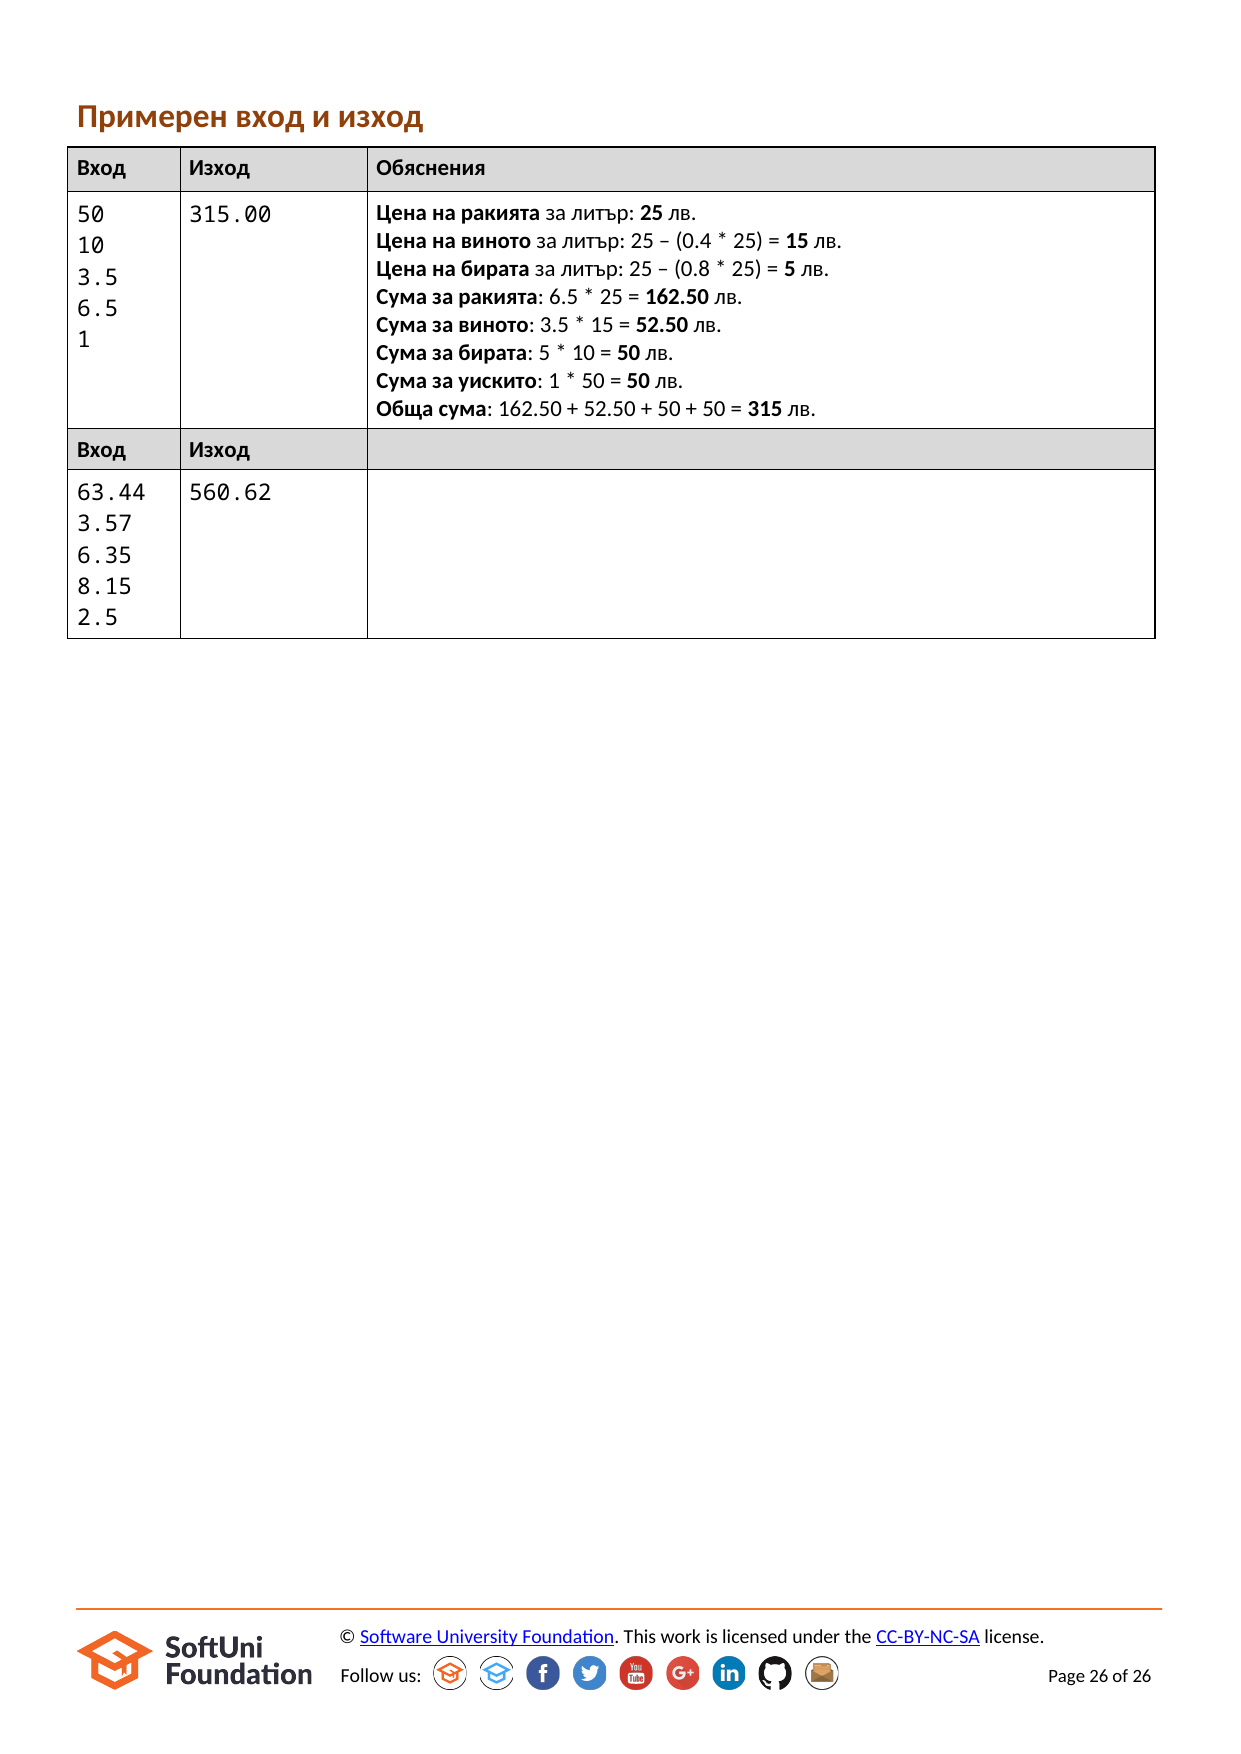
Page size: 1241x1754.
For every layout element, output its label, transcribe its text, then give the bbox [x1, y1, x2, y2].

picture [573, 1656, 607, 1690]
table_cell Цена на ракията за литър: 25 лв. Цена на виното за литър: 25 – (0.4 * 25) = 15 лв. Цена на бирата за литър: 25 – (0.8 * 25) = 5 лв. Сума за ракията: 6.5 * 25 = 162.50 лв. Сума за виното: 3.5 * 15 = 52.50 лв. Сума за бирата: 5 * 10 = 50 лв. Сума за уискито: 1 * 50 = 50 лв. Обща сума: 162.50 + 52.50 + 50 + 50 = 315 лв. [368, 192, 1154, 428]
picture [805, 1656, 839, 1690]
table_header Обяснения [368, 148, 1154, 191]
table_cell [368, 470, 1154, 638]
table_cell Изход [181, 429, 367, 469]
picture [758, 1656, 792, 1690]
picture [480, 1656, 513, 1690]
table_cell 50 10 3.5 6.5 1 [68, 192, 180, 428]
picture [619, 1656, 653, 1690]
picture [526, 1656, 560, 1690]
table_header Вход [68, 148, 180, 191]
subtitle Примерен вход и изход [77, 95, 1163, 136]
table_cell 560.62 [181, 470, 367, 638]
picture [736, 1680, 746, 1690]
table_cell [368, 429, 1154, 469]
table_cell 63.44 3.57 6.35 8.15 2.5 [68, 470, 180, 638]
picture [712, 1680, 722, 1690]
picture [727, 1670, 738, 1680]
table_header Изход [181, 148, 367, 191]
picture [736, 1656, 746, 1666]
table_cell Вход [68, 429, 180, 469]
picture [666, 1656, 700, 1690]
table_cell 315.00 [181, 192, 367, 428]
picture [712, 1656, 722, 1666]
picture [76, 1631, 312, 1690]
picture [433, 1656, 467, 1690]
